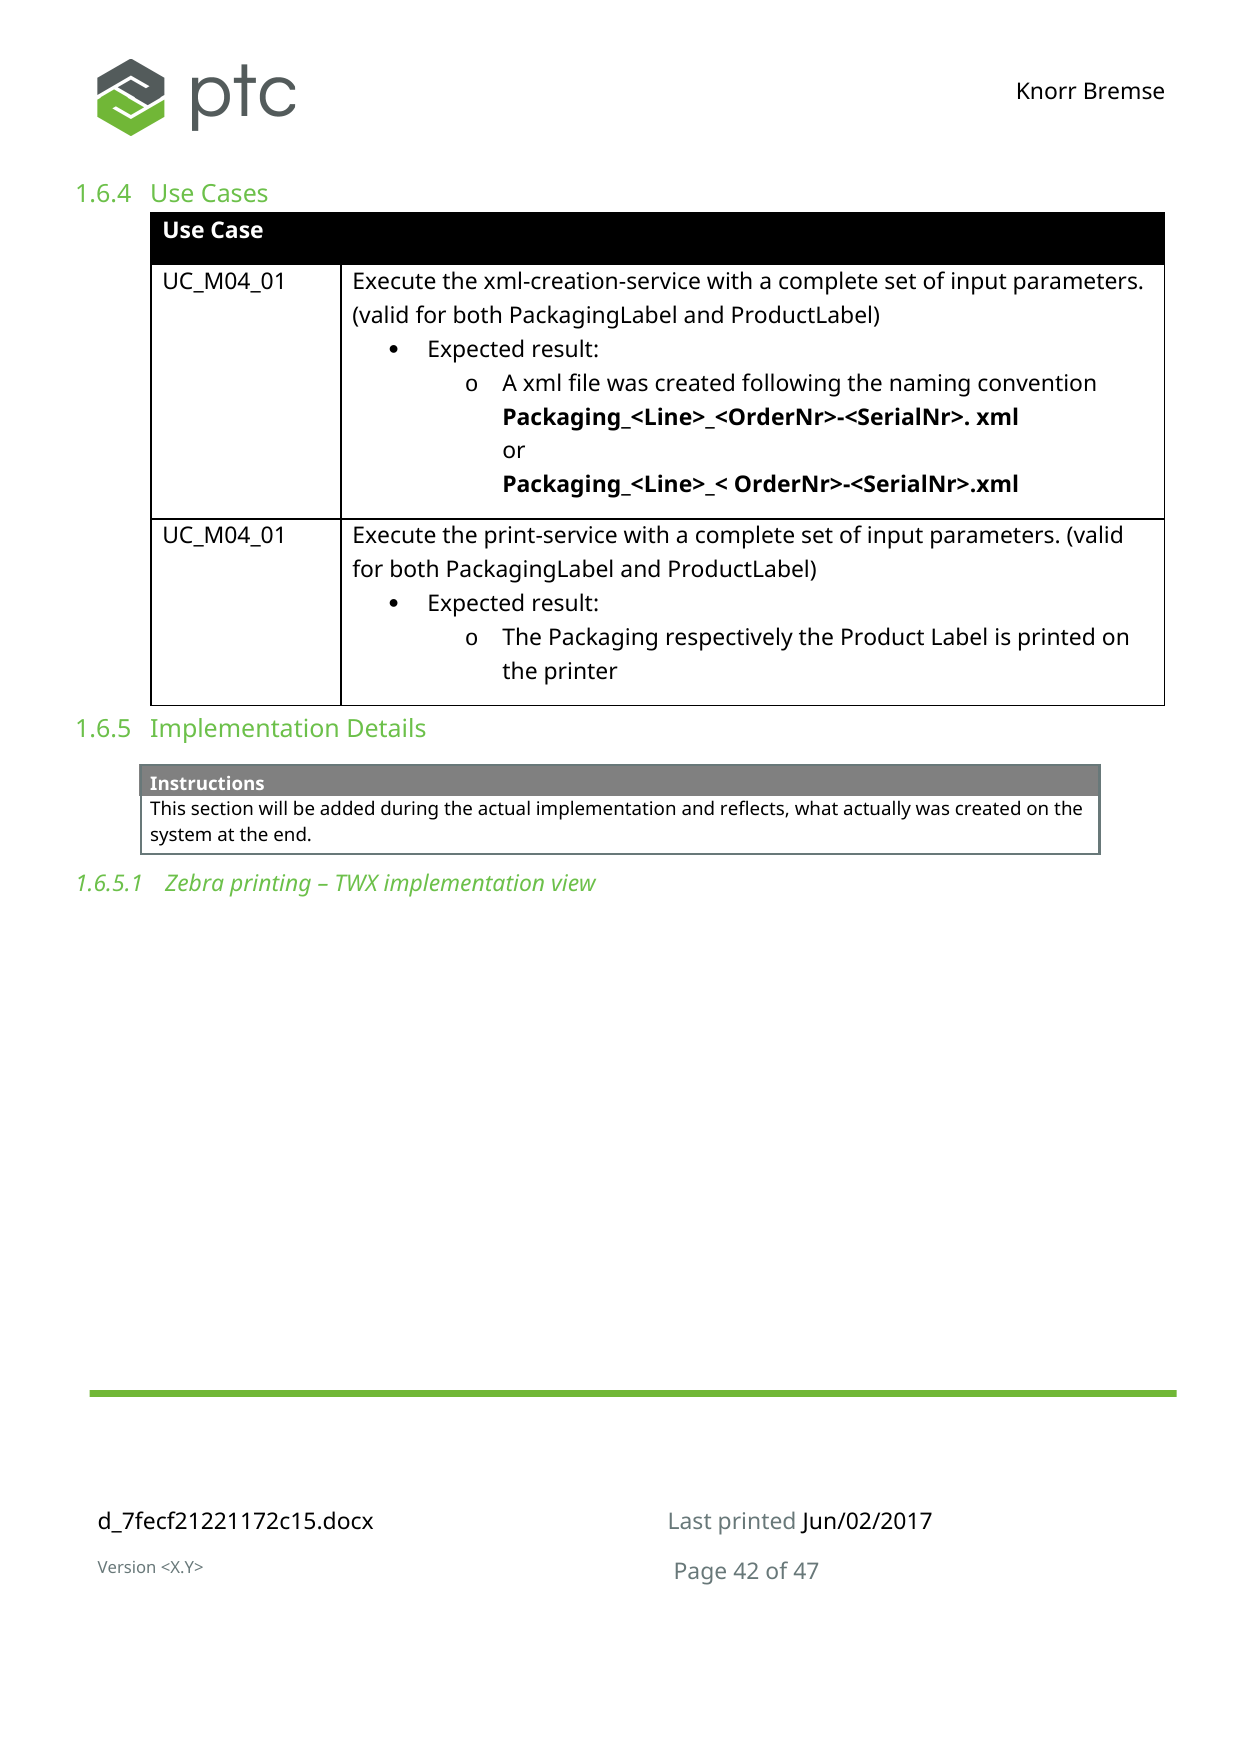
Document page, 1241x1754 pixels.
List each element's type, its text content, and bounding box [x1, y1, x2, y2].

table_cell Execute the print-service with a complete set of input parameters. (valid for both PackagingLabel and ProductLabel) Expected result: The Packaging respectively the Product Label is printed on the printer [342, 520, 1164, 704]
table_header [342, 214, 1164, 264]
list Zebra printing – TWX implementation view [75, 867, 1165, 899]
table_cell Execute the xml-creation-service with a complete set of input parameters. (valid for both PackagingLabel and ProductLabel) Expected result: A xml file was created following the naming convention Packaging_<Line>_<OrderNr>-<SerialNr>. xml or Packaging_<Line>_< OrderNr>-<SerialNr>.xml [342, 265, 1164, 518]
picture [97, 59, 296, 136]
picture [89, 1390, 1177, 1397]
text Instructions [142, 766, 1098, 796]
list Use Cases [75, 175, 1165, 209]
text This section will be added during the actual implementation and reflects, what actually was created on the system at the end. [142, 796, 1098, 853]
table_cell UC_M04_01 [152, 520, 340, 704]
table_header Use Case [152, 214, 340, 264]
list Implementation Details [75, 710, 1165, 744]
table_cell UC_M04_01 [152, 265, 340, 518]
